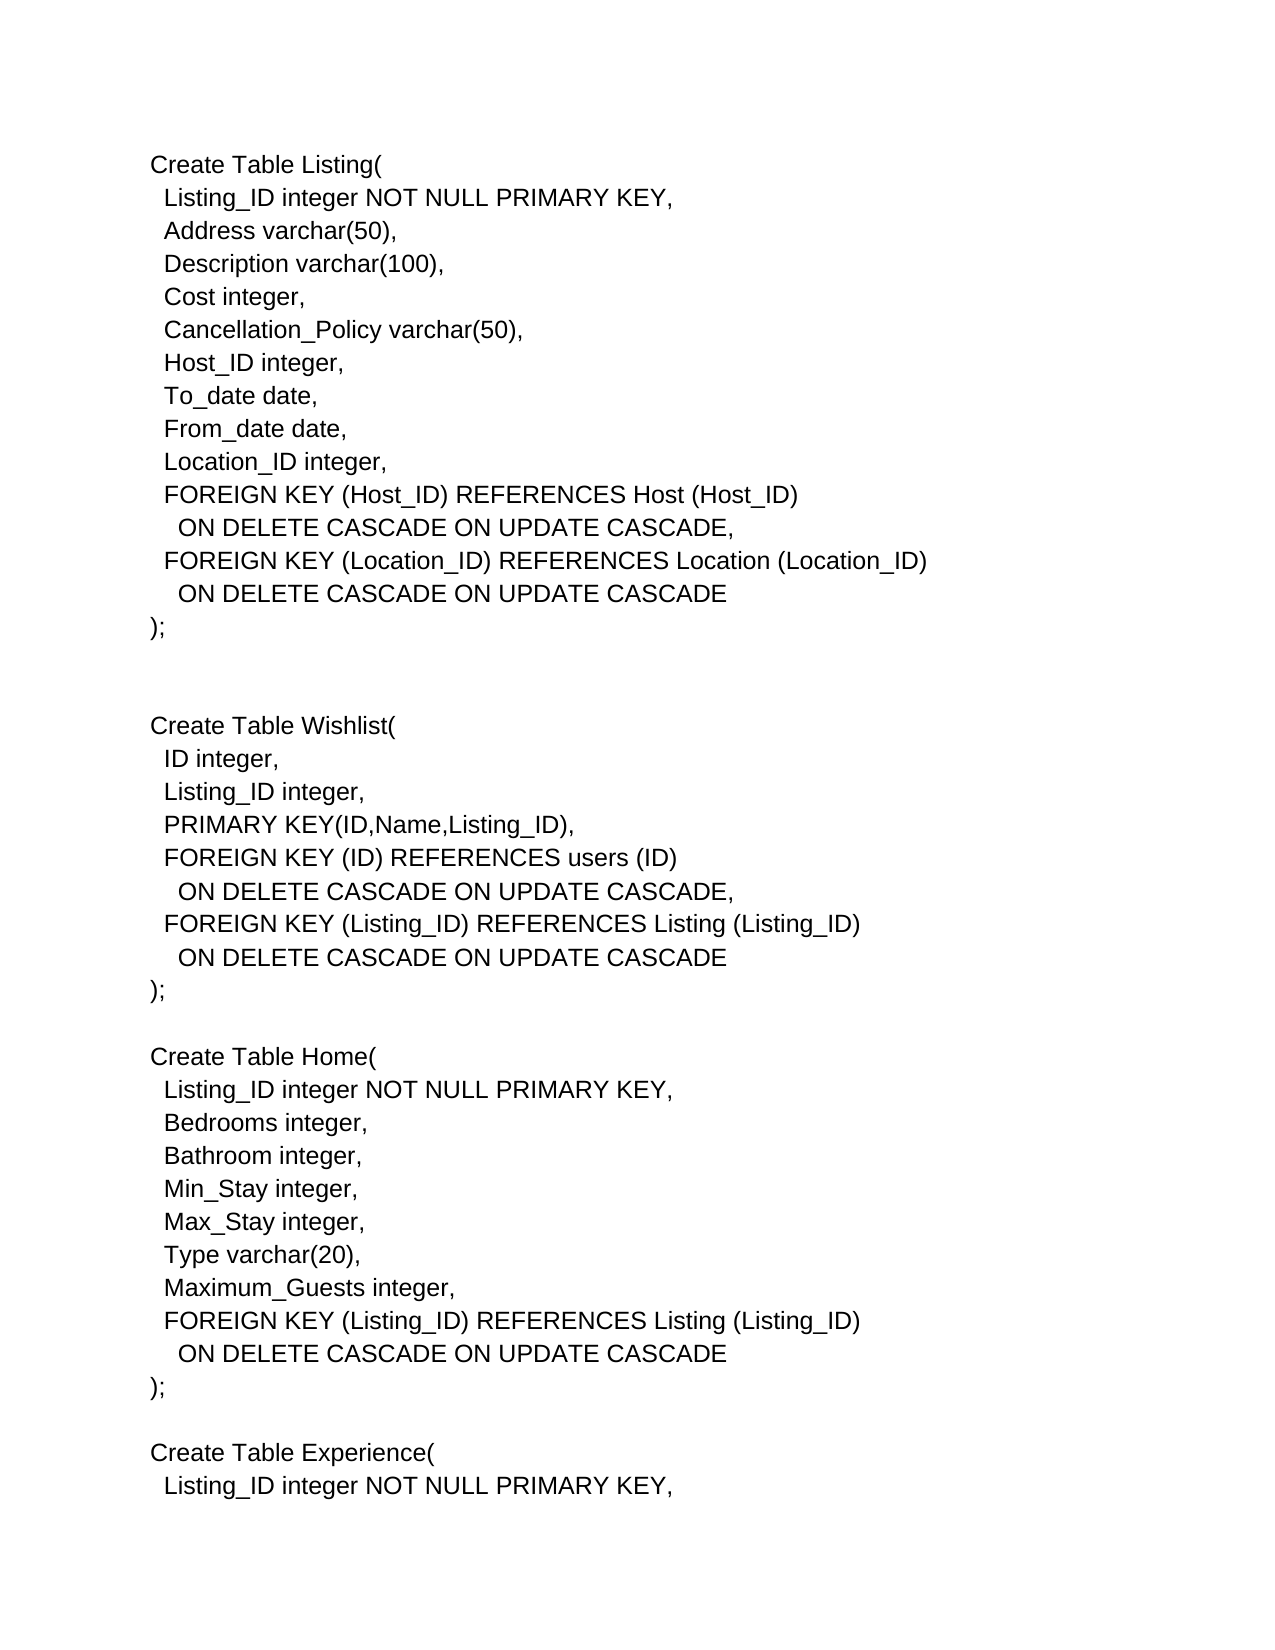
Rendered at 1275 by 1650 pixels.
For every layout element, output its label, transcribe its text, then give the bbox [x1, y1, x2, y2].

text Host_ID integer, [150, 348, 1125, 377]
text Location_ID integer, [150, 447, 1125, 476]
text Min_Stay integer, [150, 1174, 1125, 1202]
text ); [150, 612, 1125, 641]
text Listing_ID integer NOT NULL PRIMARY KEY, [150, 1471, 1125, 1499]
text Description varchar(100), [150, 249, 1125, 278]
text Type varchar(20), [150, 1240, 1125, 1268]
text Create Table Listing( [150, 150, 1125, 179]
text To_date date, [150, 381, 1125, 410]
text Cost integer, [150, 282, 1125, 311]
text Create Table Wishlist( [150, 711, 1125, 740]
text ON DELETE CASCADE ON UPDATE CASCADE [150, 1339, 1125, 1367]
text Listing_ID integer NOT NULL PRIMARY KEY, [150, 1074, 1125, 1103]
text Bathroom integer, [150, 1141, 1125, 1169]
text Create Table Home( [150, 1042, 1125, 1070]
text Maximum_Guests integer, [150, 1273, 1125, 1301]
text PRIMARY KEY(ID,Name,Listing_ID), [150, 810, 1125, 839]
text Max_Stay integer, [150, 1207, 1125, 1235]
text ); [150, 1372, 1125, 1401]
text ); [150, 976, 1125, 1004]
text Create Table Experience( [150, 1438, 1125, 1467]
text FOREIGN KEY (Host_ID) REFERENCES Host (Host_ID) [150, 480, 1125, 509]
text Bedrooms integer, [150, 1108, 1125, 1136]
text ON DELETE CASCADE ON UPDATE CASCADE, [150, 513, 1125, 542]
text From_date date, [150, 414, 1125, 443]
text Address varchar(50), [150, 216, 1125, 245]
text ON DELETE CASCADE ON UPDATE CASCADE, [150, 876, 1125, 905]
text FOREIGN KEY (ID) REFERENCES users (ID) [150, 843, 1125, 872]
text Listing_ID integer NOT NULL PRIMARY KEY, [150, 183, 1125, 212]
text FOREIGN KEY (Location_ID) REFERENCES Location (Location_ID) [150, 546, 1125, 575]
text ID integer, [150, 744, 1125, 773]
text Cancellation_Policy varchar(50), [150, 315, 1125, 344]
text FOREIGN KEY (Listing_ID) REFERENCES Listing (Listing_ID) [150, 909, 1125, 938]
text ON DELETE CASCADE ON UPDATE CASCADE [150, 942, 1125, 971]
text Listing_ID integer, [150, 777, 1125, 806]
text ON DELETE CASCADE ON UPDATE CASCADE [150, 579, 1125, 608]
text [150, 1306, 1125, 1334]
